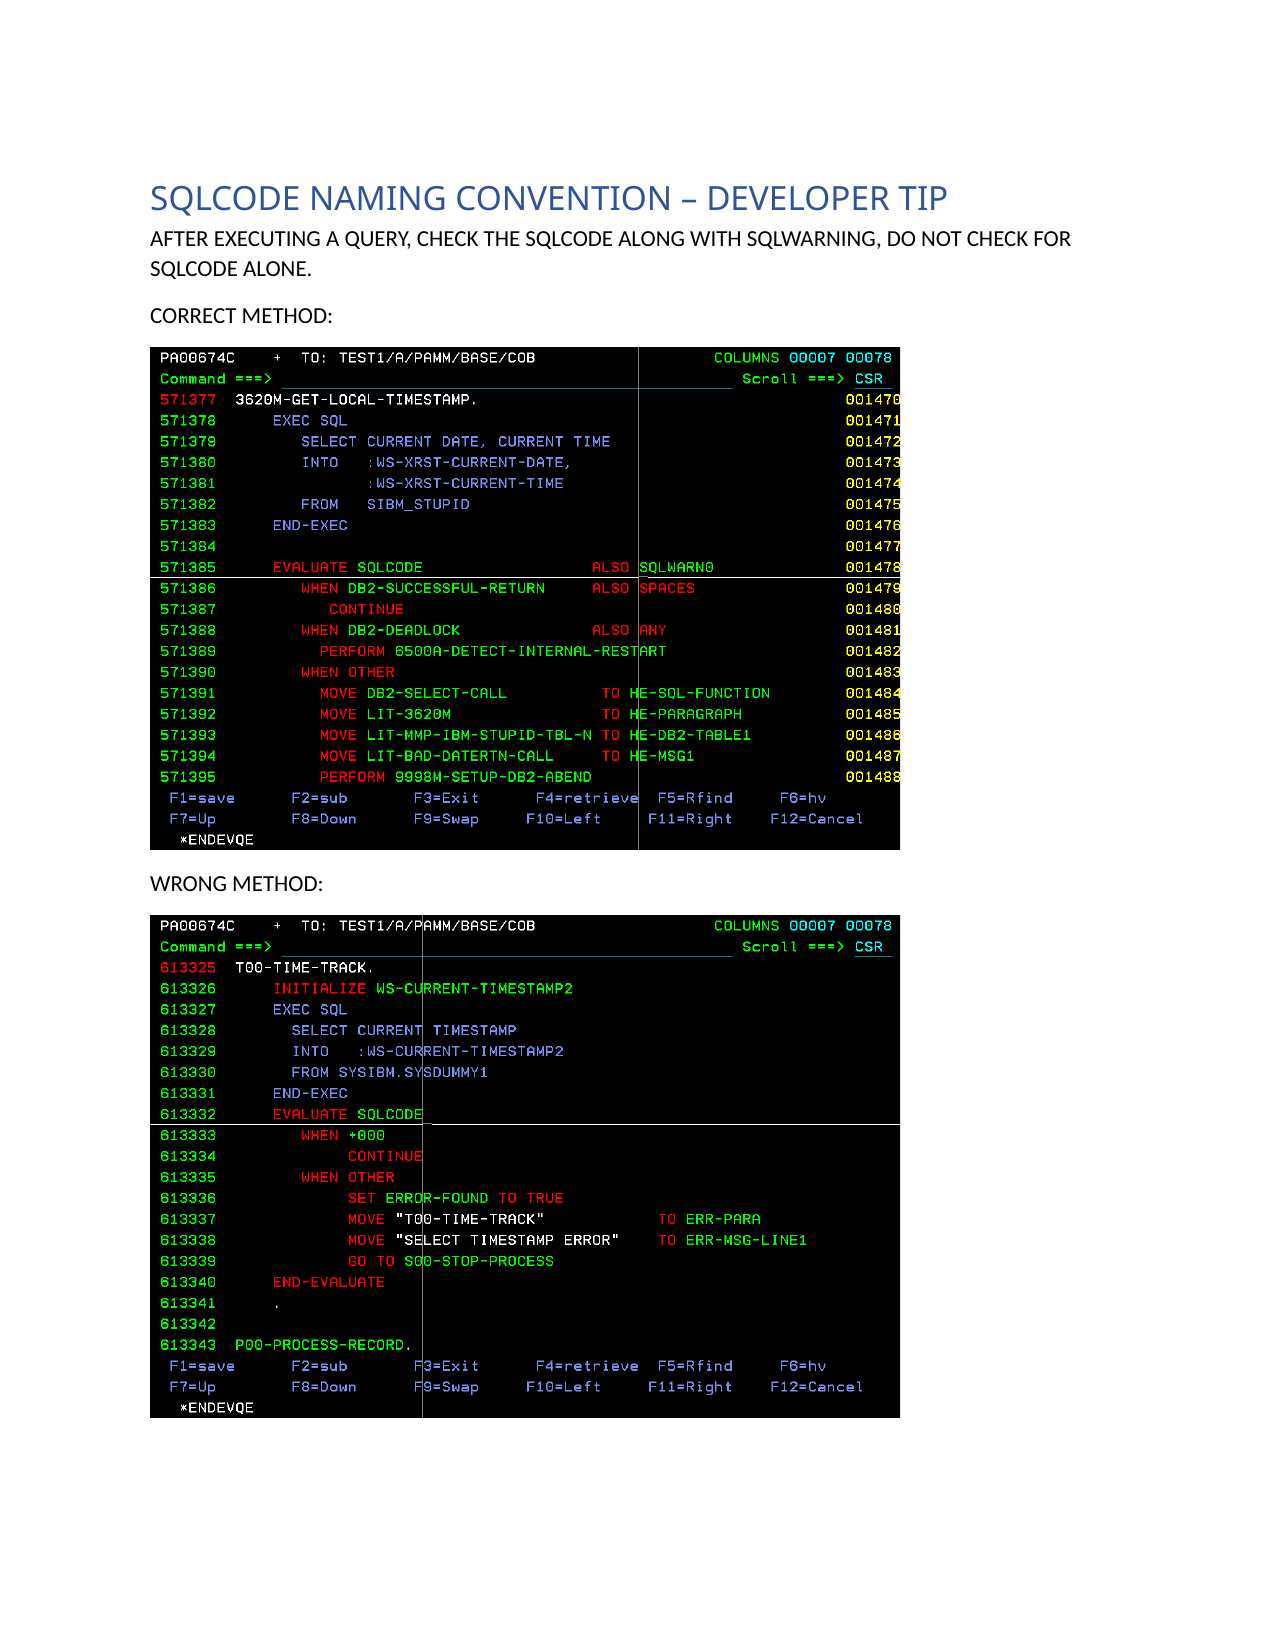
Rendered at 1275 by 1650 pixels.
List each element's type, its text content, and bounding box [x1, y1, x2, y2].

picture [150, 915, 901, 1418]
text WRONG METHOD: [150, 869, 1125, 897]
picture [150, 347, 901, 850]
subtitle SQLCODE NAMING CONVENTION – DEVELOPER TIP [150, 175, 1125, 220]
text AFTER EXECUTING A QUERY, CHECK THE SQLCODE ALONG WITH SQLWARNING, DO NOT CHECK FOR SQLCODE ALONE. [150, 224, 1125, 282]
text CORRECT METHOD: [150, 301, 1125, 329]
